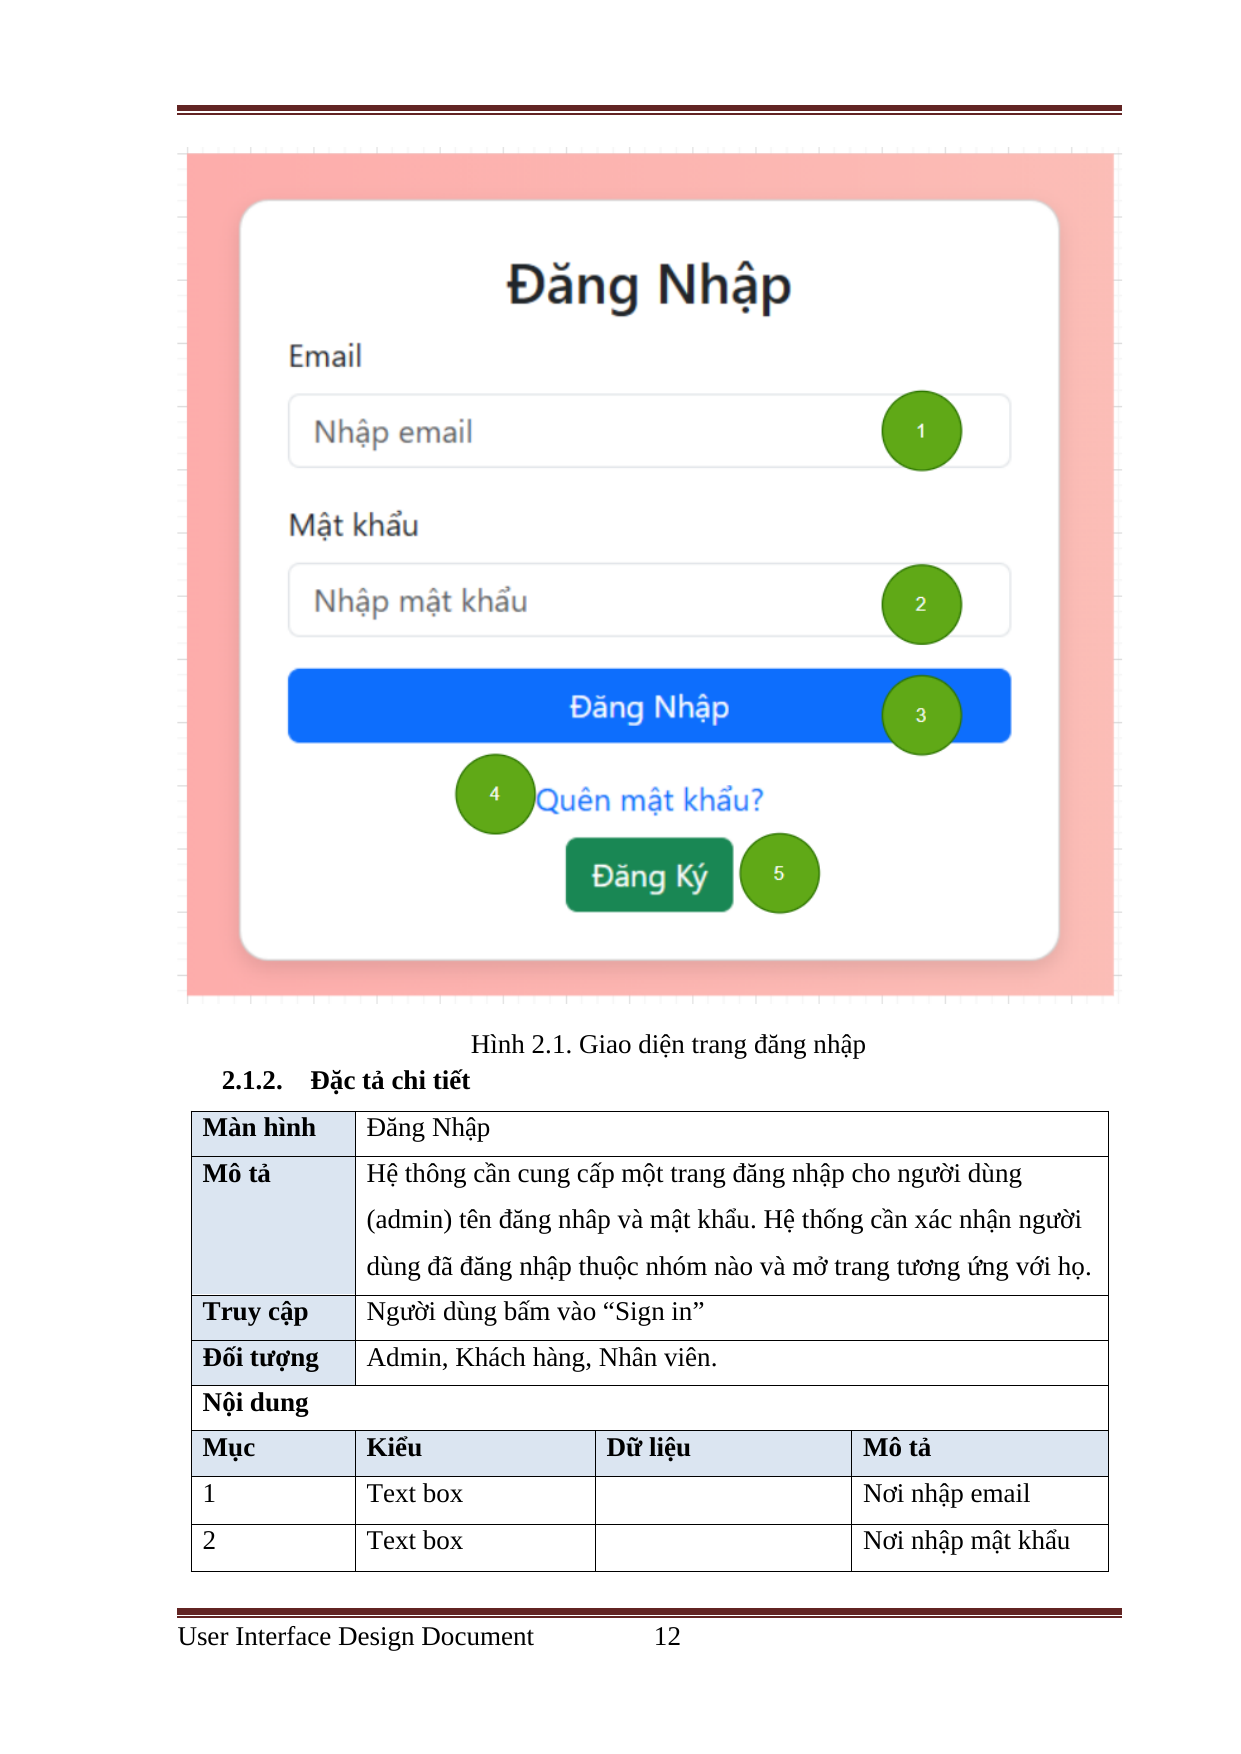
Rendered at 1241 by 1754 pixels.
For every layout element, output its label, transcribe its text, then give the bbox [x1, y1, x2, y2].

table_cell Người dùng bấm vào “Sign in” [356, 1296, 1108, 1340]
table_cell [596, 1477, 851, 1523]
table_cell Admin, Khách hàng, Nhân viên. [356, 1341, 1108, 1385]
table_cell Dữ liệu [596, 1431, 851, 1476]
table_cell Mục [192, 1431, 355, 1476]
table_cell Nội dung [192, 1386, 1108, 1430]
list Đặc tả chi tiết [222, 1064, 1122, 1095]
table_cell 1 [192, 1477, 355, 1523]
table_cell Đối tượng [192, 1341, 355, 1385]
table_cell 2 [192, 1525, 355, 1571]
table_cell Hệ thông cần cung cấp một trang đăng nhập cho người dùng (admin) tên đăng nhâp và mật khẩu. Hệ thống cần xác nhận người dùng đã đăng nhập thuộc nhóm nào và mở trang tương ứng với họ. [356, 1157, 1108, 1294]
list Hình 2.1. Giao diện trang đăng nhập [215, 1028, 1122, 1059]
picture [177, 147, 1123, 1004]
table_cell Kiểu [356, 1431, 595, 1476]
table_cell Text box [356, 1477, 595, 1523]
table_cell Mô tả [192, 1157, 355, 1294]
table_cell Truy cập [192, 1296, 355, 1340]
table_cell Nơi nhập email [852, 1477, 1108, 1523]
table_cell [596, 1525, 851, 1571]
table_header Màn hình [192, 1112, 355, 1156]
table_cell Nơi nhập mật khẩu [852, 1525, 1108, 1571]
table_cell Text box [356, 1525, 595, 1571]
table_cell Mô tả [852, 1431, 1108, 1476]
table_header Đăng Nhập [356, 1112, 1108, 1156]
